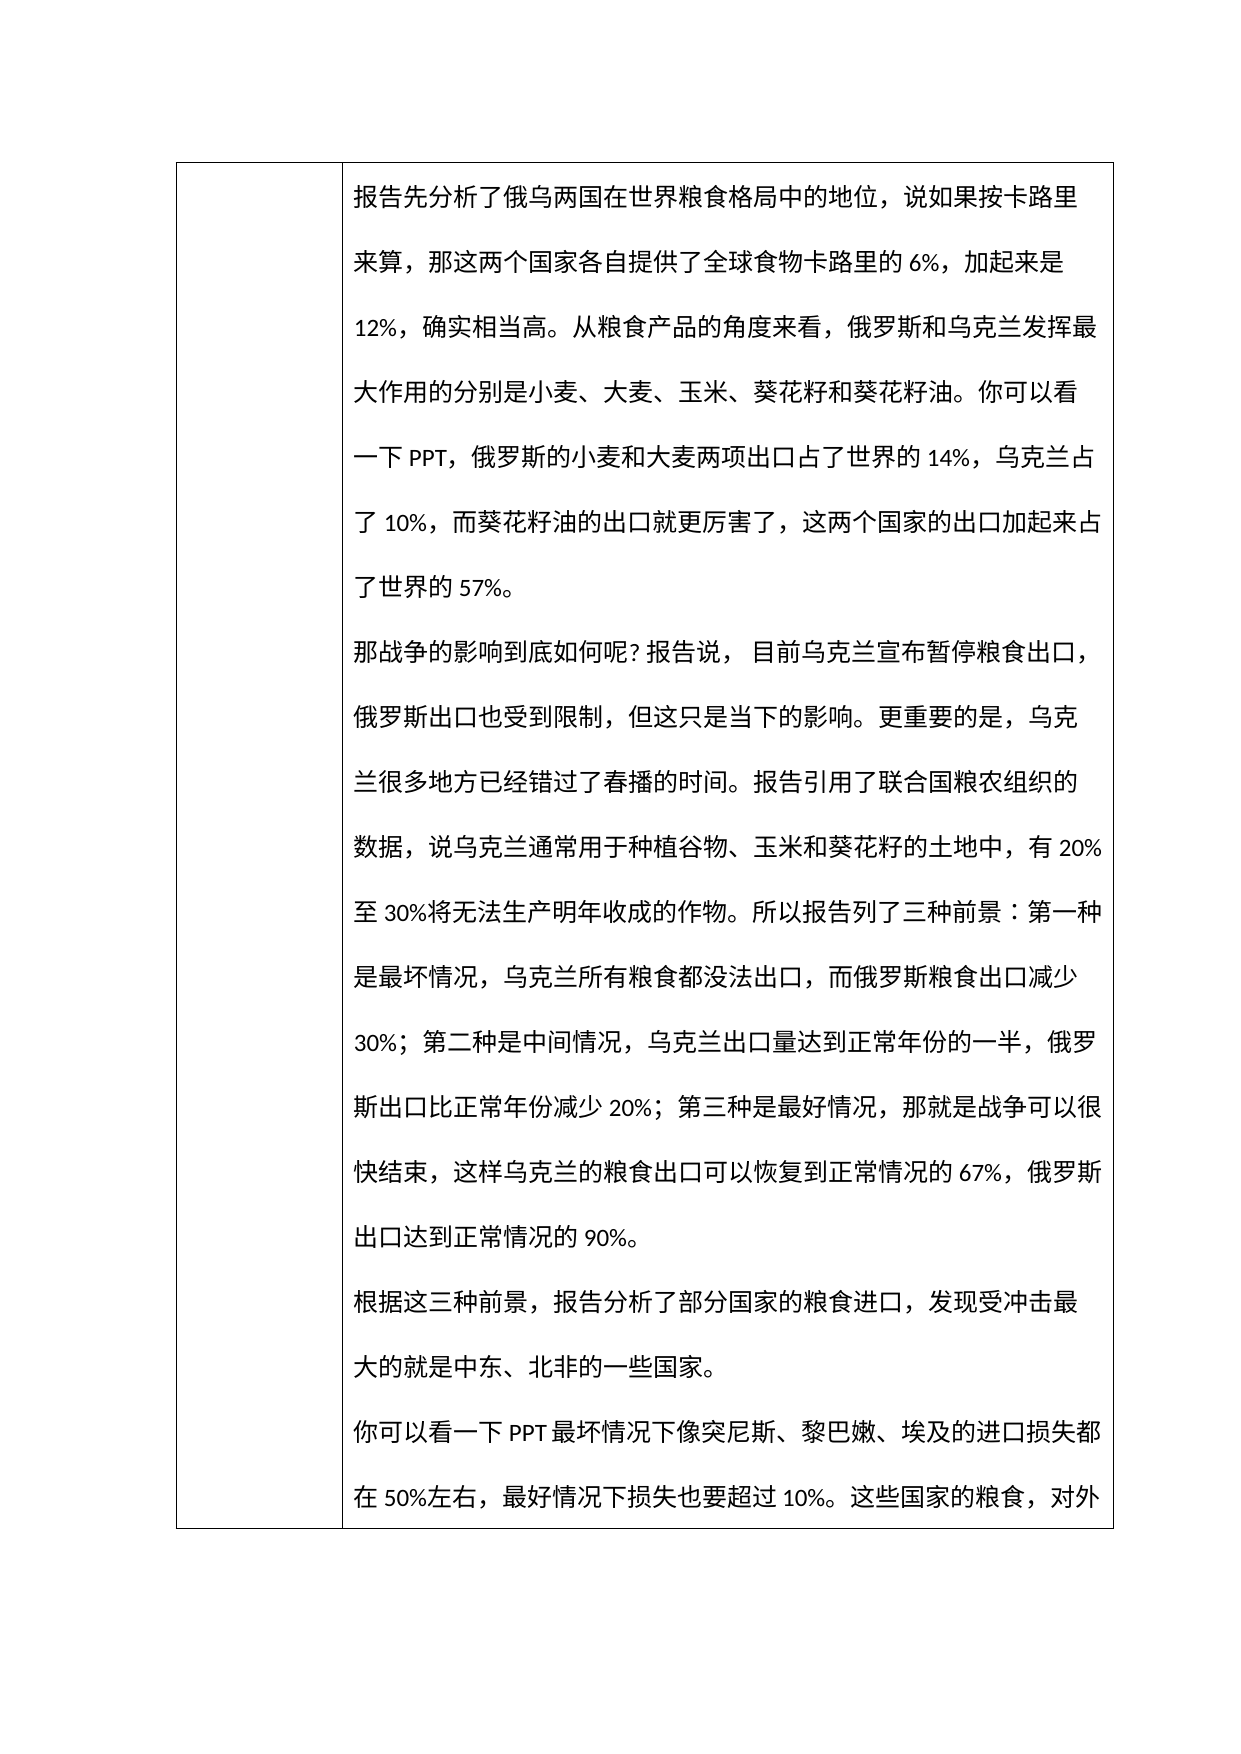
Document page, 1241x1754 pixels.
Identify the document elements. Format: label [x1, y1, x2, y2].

table_cell [177, 163, 342, 1528]
table_cell [343, 163, 1113, 1528]
